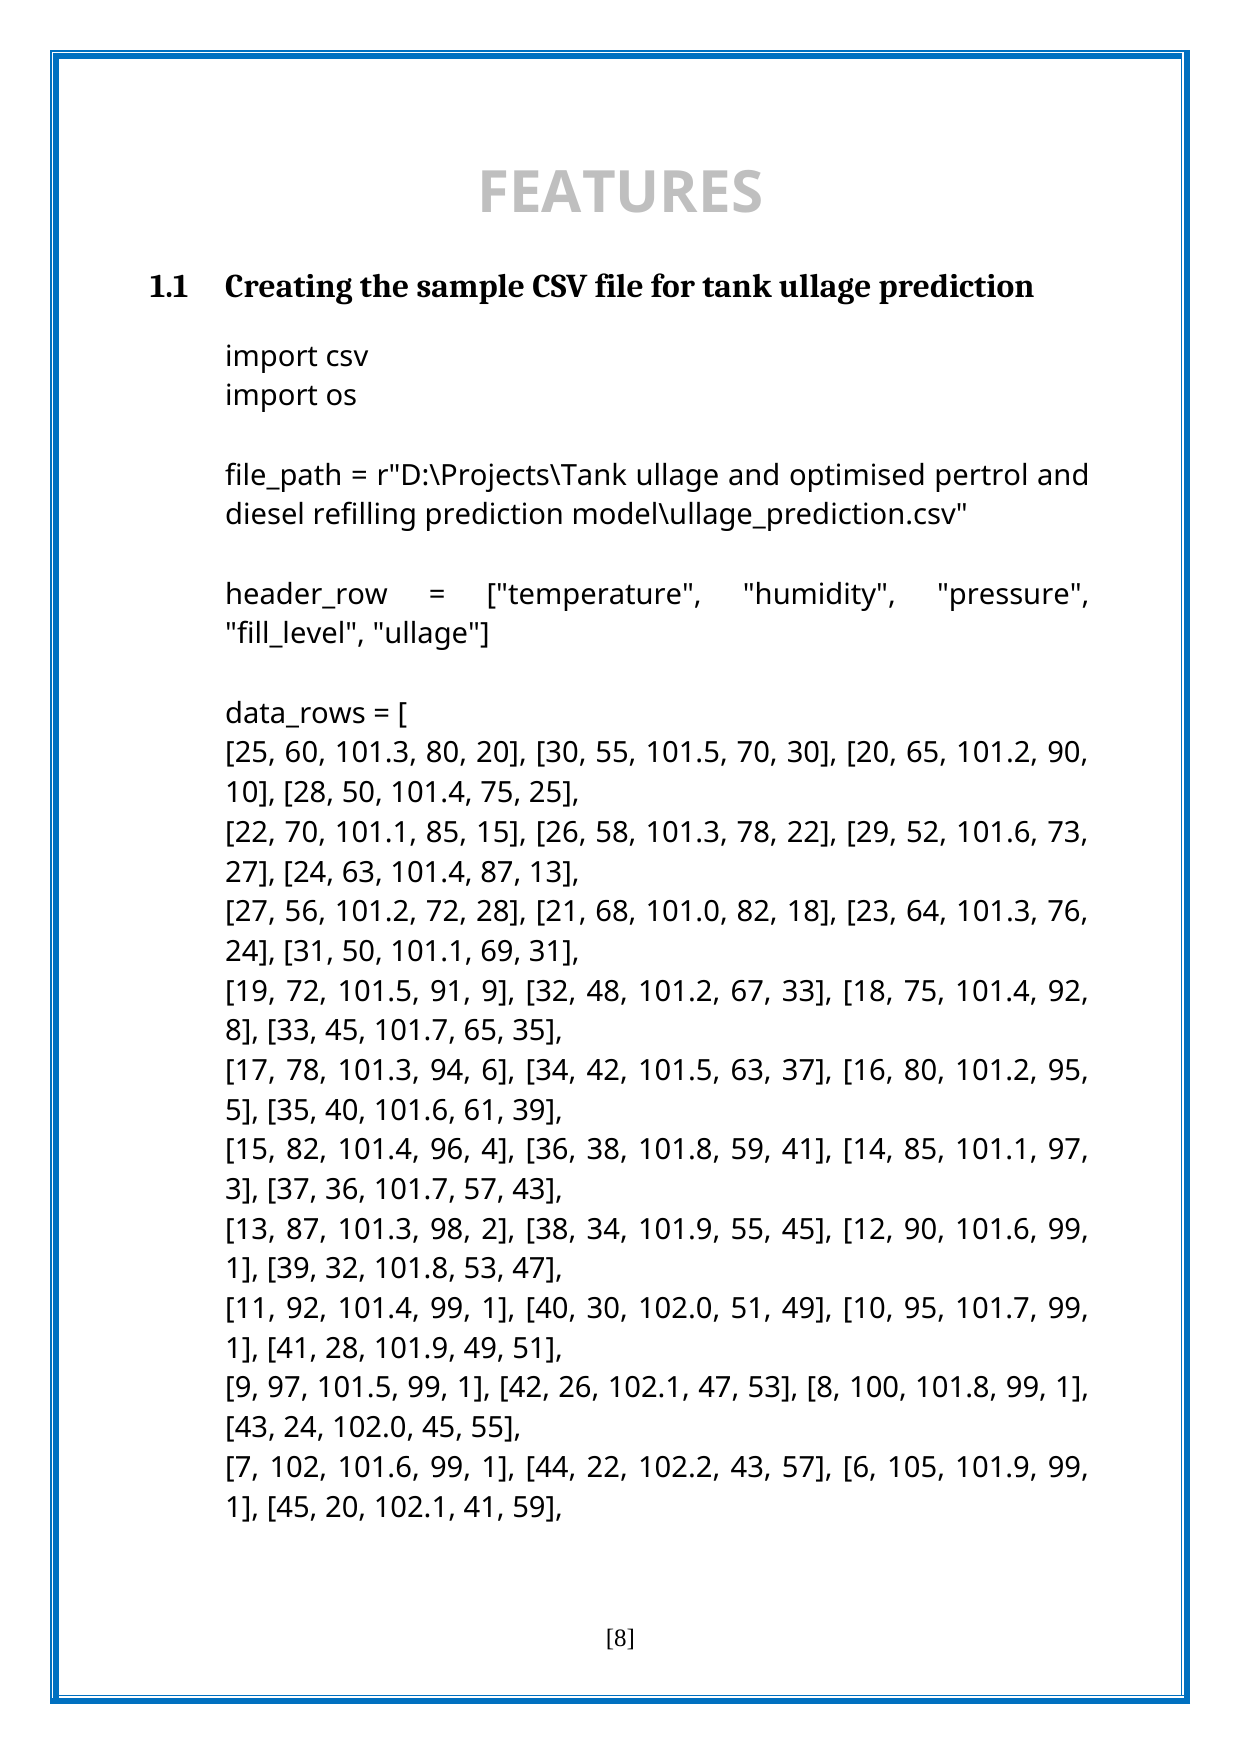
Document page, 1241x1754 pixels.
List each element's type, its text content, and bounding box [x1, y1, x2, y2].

text features [150, 150, 1090, 229]
list [15, 82, 101.4, 96, 4], [36, 38, 101.8, 59, 41], [14, 85, 101.1, 97, 3], [37, 36, 101.7, 57, 43], [225, 1129, 1090, 1208]
list data_rows = [ [225, 692, 1090, 732]
list [7, 102, 101.6, 99, 1], [44, 22, 102.2, 43, 57], [6, 105, 101.9, 99, 1], [45, 20, 102.1, 41, 59], [225, 1446, 1090, 1526]
list [25, 60, 101.3, 80, 20], [30, 55, 101.5, 70, 30], [20, 65, 101.2, 90, 10], [28, 50, 101.4, 75, 25], [225, 732, 1090, 811]
list [17, 78, 101.3, 94, 6], [34, 42, 101.5, 63, 37], [16, 80, 101.2, 95, 5], [35, 40, 101.6, 61, 39], [225, 1049, 1090, 1129]
list import csv [225, 335, 1090, 374]
list [27, 56, 101.2, 72, 28], [21, 68, 101.0, 82, 18], [23, 64, 101.3, 76, 24], [31, 50, 101.1, 69, 31], [225, 891, 1090, 970]
list [11, 92, 101.4, 99, 1], [40, 30, 102.0, 51, 49], [10, 95, 101.7, 99, 1], [41, 28, 101.9, 49, 51], [225, 1287, 1090, 1367]
list header_row = ["temperature", "humidity", "pressure", "fill_level", "ullage"] [225, 573, 1090, 652]
list [22, 70, 101.1, 85, 15], [26, 58, 101.3, 78, 22], [29, 52, 101.6, 73, 27], [24, 63, 101.4, 87, 13], [225, 811, 1090, 891]
list [9, 97, 101.5, 99, 1], [42, 26, 102.1, 47, 53], [8, 100, 101.8, 99, 1], [43, 24, 102.0, 45, 55], [225, 1367, 1090, 1446]
list [19, 72, 101.5, 91, 9], [32, 48, 101.2, 67, 33], [18, 75, 101.4, 92, 8], [33, 45, 101.7, 65, 35], [225, 970, 1090, 1049]
list import os [225, 374, 1090, 414]
list [13, 87, 101.3, 98, 2], [38, 34, 101.9, 55, 45], [12, 90, 101.6, 99, 1], [39, 32, 101.8, 53, 47], [225, 1208, 1090, 1287]
list file_path = r"D:\Projects\Tank ullage and optimised pertrol and diesel refilling prediction model\ullage_prediction.csv" [225, 454, 1090, 533]
list Creating the sample CSV file for tank ullage prediction [150, 268, 1090, 306]
